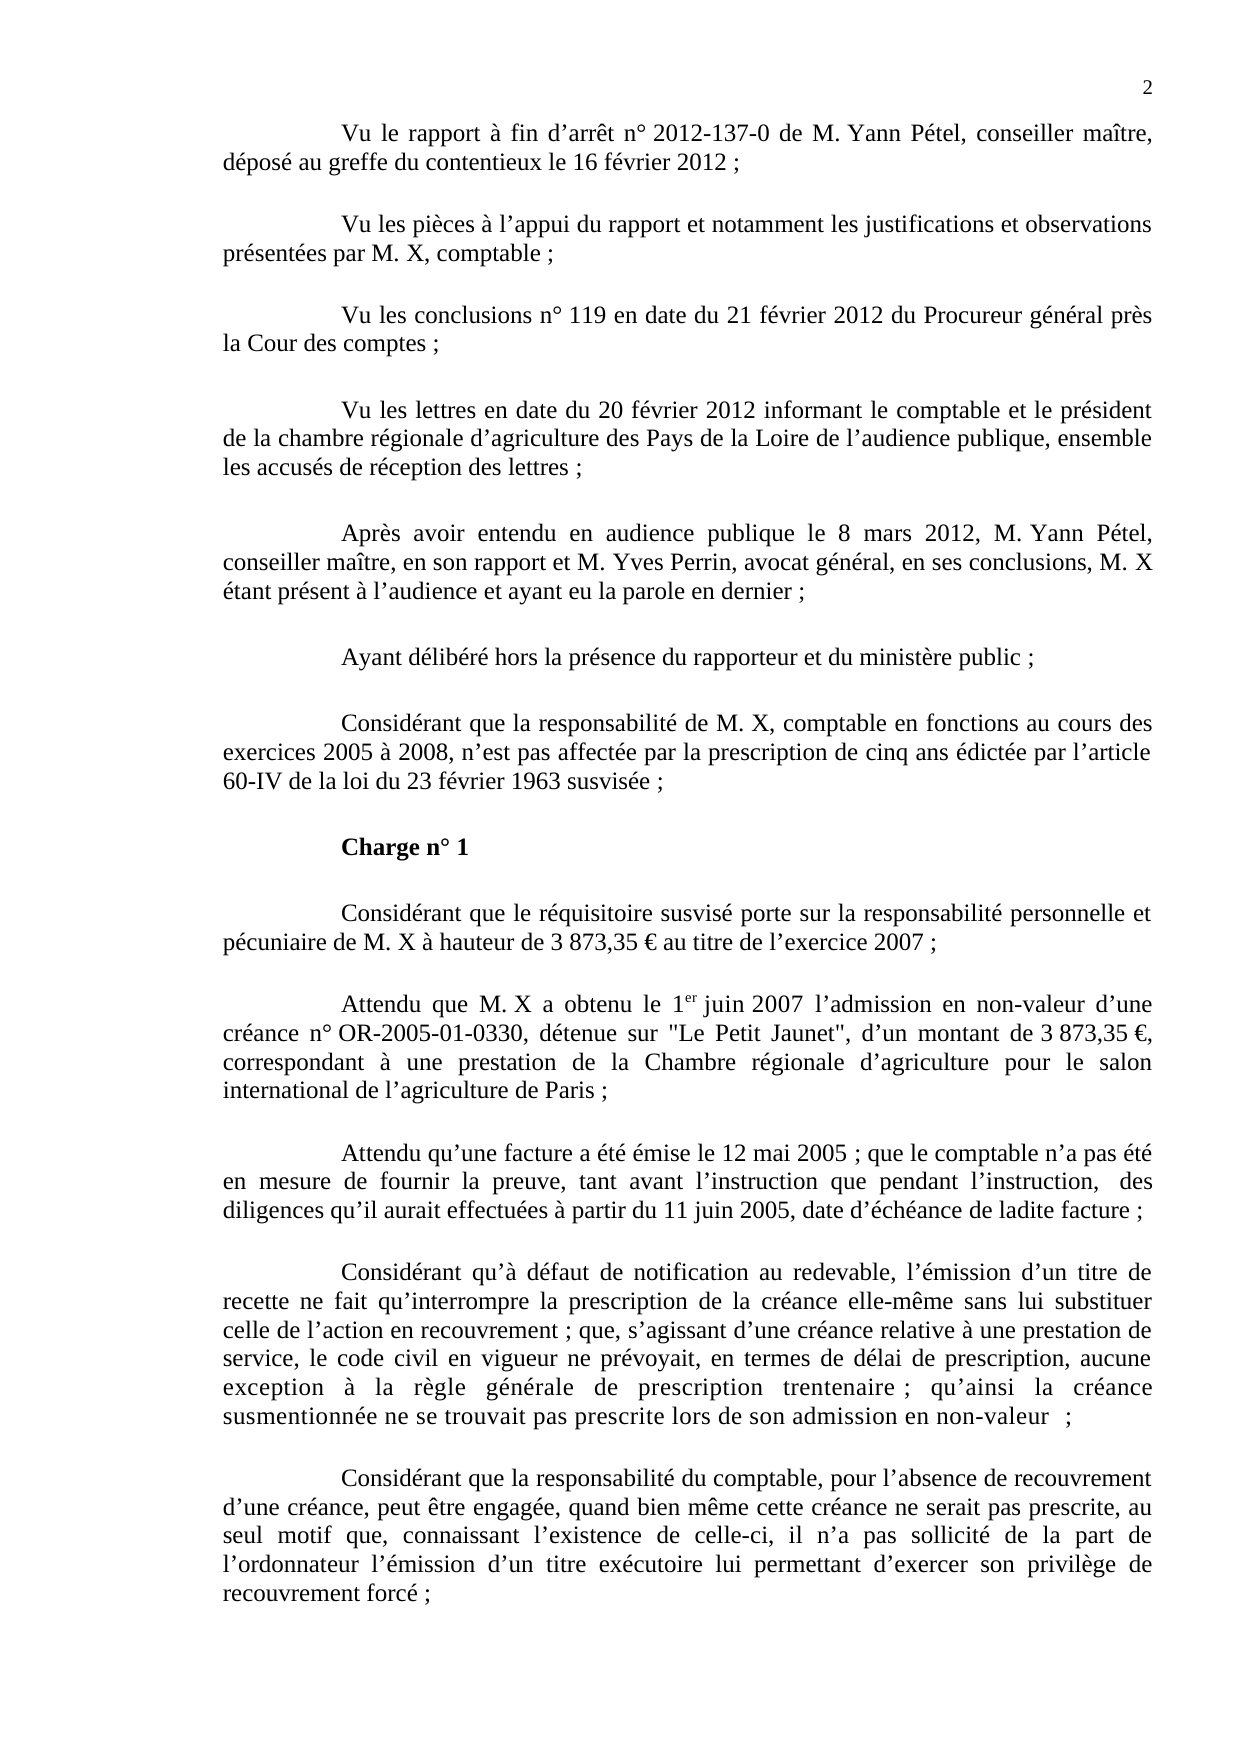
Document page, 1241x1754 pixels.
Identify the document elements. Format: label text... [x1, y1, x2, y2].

text Ayant délibéré hors la présence du rapporteur et du ministère public ; [223, 642, 1153, 671]
text Charge n° 1 [223, 832, 1153, 861]
text Après avoir entendu en audience publique le 8 mars 2012, M. Yann Pétel, conseiller maître, en son rapport et M. Yves Perrin, avocat général, en ses conclusions, M. X étant présent à l’audience et ayant eu la parole en dernier ; [223, 518, 1153, 605]
text Considérant que la responsabilité de M. X, comptable en fonctions au cours des exercices 2005 à 2008, n’est pas affectée par la prescription de cinq ans édictée par l’article 60-IV de la loi du 23 février 1963 susvisée ; [223, 708, 1153, 795]
text Considérant que la responsabilité du comptable, pour l’absence de recouvrement d’une créance, peut être engagée, quand bien même cette créance ne serait pas prescrite, au seul motif que, connaissant l’existence de celle-ci, il n’a pas sollicité de la part de l’ordonnateur l’émission d’un titre exécutoire lui permettant d’exercer son privilège de recouvrement forcé ; [223, 1463, 1153, 1607]
text Vu les conclusions n° 119 en date du 21 février 2012 du Procureur général près la Cour des comptes ; [223, 300, 1153, 357]
text Considérant que le réquisitoire susvisé porte sur la responsabilité personnelle et pécuniaire de M. X à hauteur de 3 873,35 € au titre de l’exercice 2007 ; [223, 898, 1153, 956]
text Vu le rapport à fin d’arrêt n° 2012-137-0 de M. Yann Pétel, conseiller maître, déposé au greffe du contentieux le 16 février 2012 ; [223, 118, 1153, 176]
text Attendu que M. X a obtenu le 1er juin 2007 l’admission en non-valeur d’une créance n° OR-2005-01-0330, détenue sur "Le Petit Jaunet", d’un montant de 3 873,35 €, correspondant à une prestation de la Chambre régionale d’agriculture pour le salon international de l’agriculture de Paris ; [223, 989, 1153, 1104]
text Attendu qu’une facture a été émise le 12 mai 2005 ; que le comptable n’a pas été en mesure de fournir la preuve, tant avant l’instruction que pendant l’instruction, des diligences qu’il aurait effectuées à partir du 11 juin 2005, date d’échéance de ladite facture ; [223, 1138, 1153, 1224]
text Considérant qu’à défaut de notification au redevable, l’émission d’un titre de recette ne fait qu’interrompre la prescription de la créance elle-même sans lui substituer celle de l’action en recouvrement ; que, s’agissant d’une créance relative à une prestation de service, le code civil en vigueur ne prévoyait, en termes de délai de prescription, aucune exception à la règle générale de prescription trentenaire ; qu’ainsi la créance susmentionnée ne se trouvait pas prescrite lors de son admission en non-valeur ; [223, 1257, 1153, 1430]
text Vu les pièces à l’appui du rapport et notamment les justifications et observations présentées par M. X, comptable ; [223, 209, 1153, 266]
text Vu les lettres en date du 20 février 2012 informant le comptable et le président de la chambre régionale d’agriculture des Pays de la Loire de l’audience publique, ensemble les accusés de réception des lettres ; [223, 395, 1153, 481]
